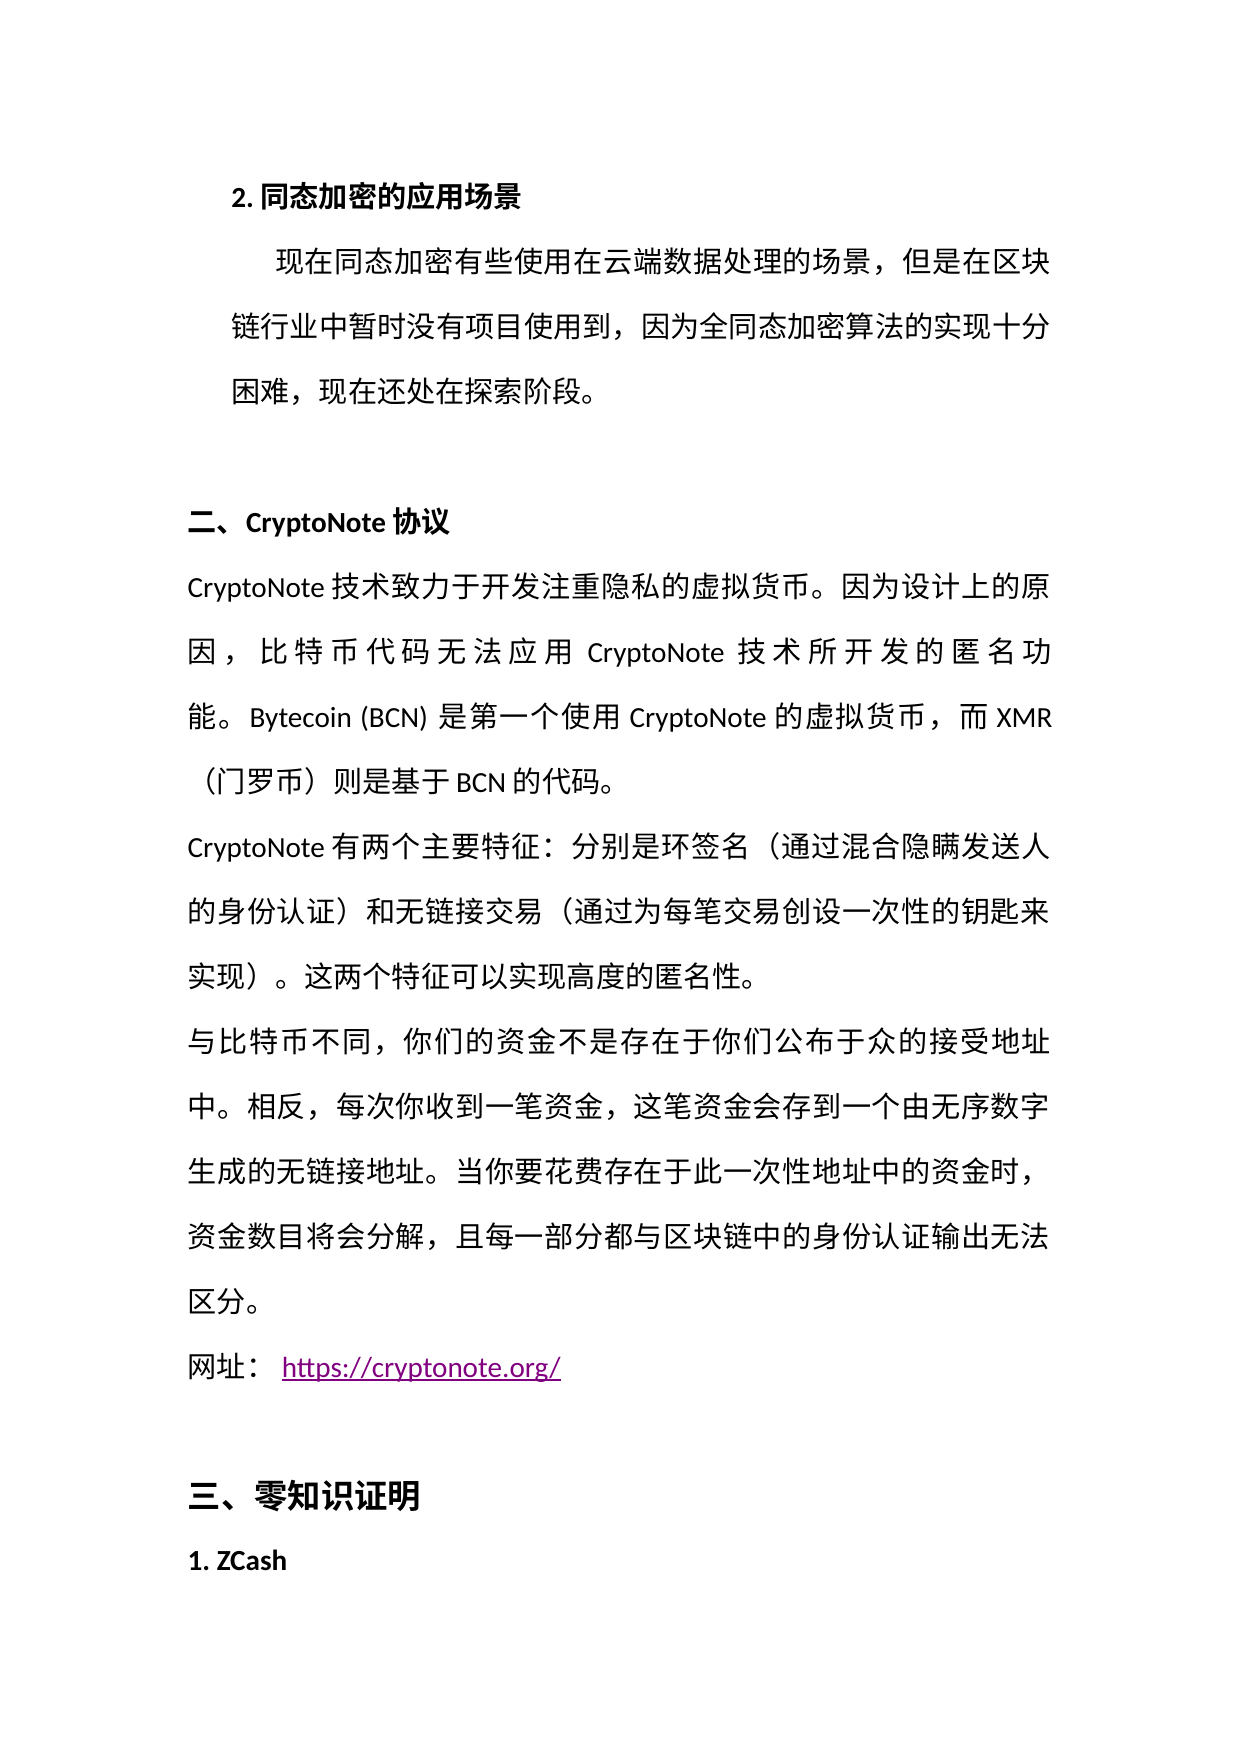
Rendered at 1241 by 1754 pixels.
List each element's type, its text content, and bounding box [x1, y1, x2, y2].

text CryptoNote技术致力于开发注重隐私的虚拟货币。因为设计上的原因，比特币代码无法应用CryptoNote技术所开发的匿名功能。Bytecoin (BCN) 是第一个使用CryptoNote的虚拟货币，而XMR（门罗币）则是基于BCN 的代码。 [187, 552, 1053, 812]
text 网址： https://cryptonote.org/ [187, 1332, 1053, 1397]
list CryptoNote协议 [187, 487, 1053, 552]
list 现在同态加密有些使用在云端数据处理的场景，但是在区块链行业中暂时没有项目使用到，因为全同态加密算法的实现十分困难，现在还处在探索阶段。 [231, 227, 1053, 422]
list 零知识证明 [187, 1462, 1053, 1527]
list ZCash [187, 1527, 1053, 1592]
text 与比特币不同，你们的资金不是存在于你们公布于众的接受地址中。相反，每次你收到一笔资金，这笔资金会存到一个由无序数字生成的无链接地址。当你要花费存在于此一次性地址中的资金时，资金数目将会分解，且每一部分都与区块链中的身份认证输出无法区分。 [187, 1007, 1053, 1332]
list 同态加密的应用场景 [187, 162, 1053, 227]
text CryptoNote有两个主要特征：分别是环签名（通过混合隐瞒发送人的身份认证）和无链接交易（通过为每笔交易创设一次性的钥匙来实现）。这两个特征可以实现高度的匿名性。 [187, 812, 1053, 1007]
